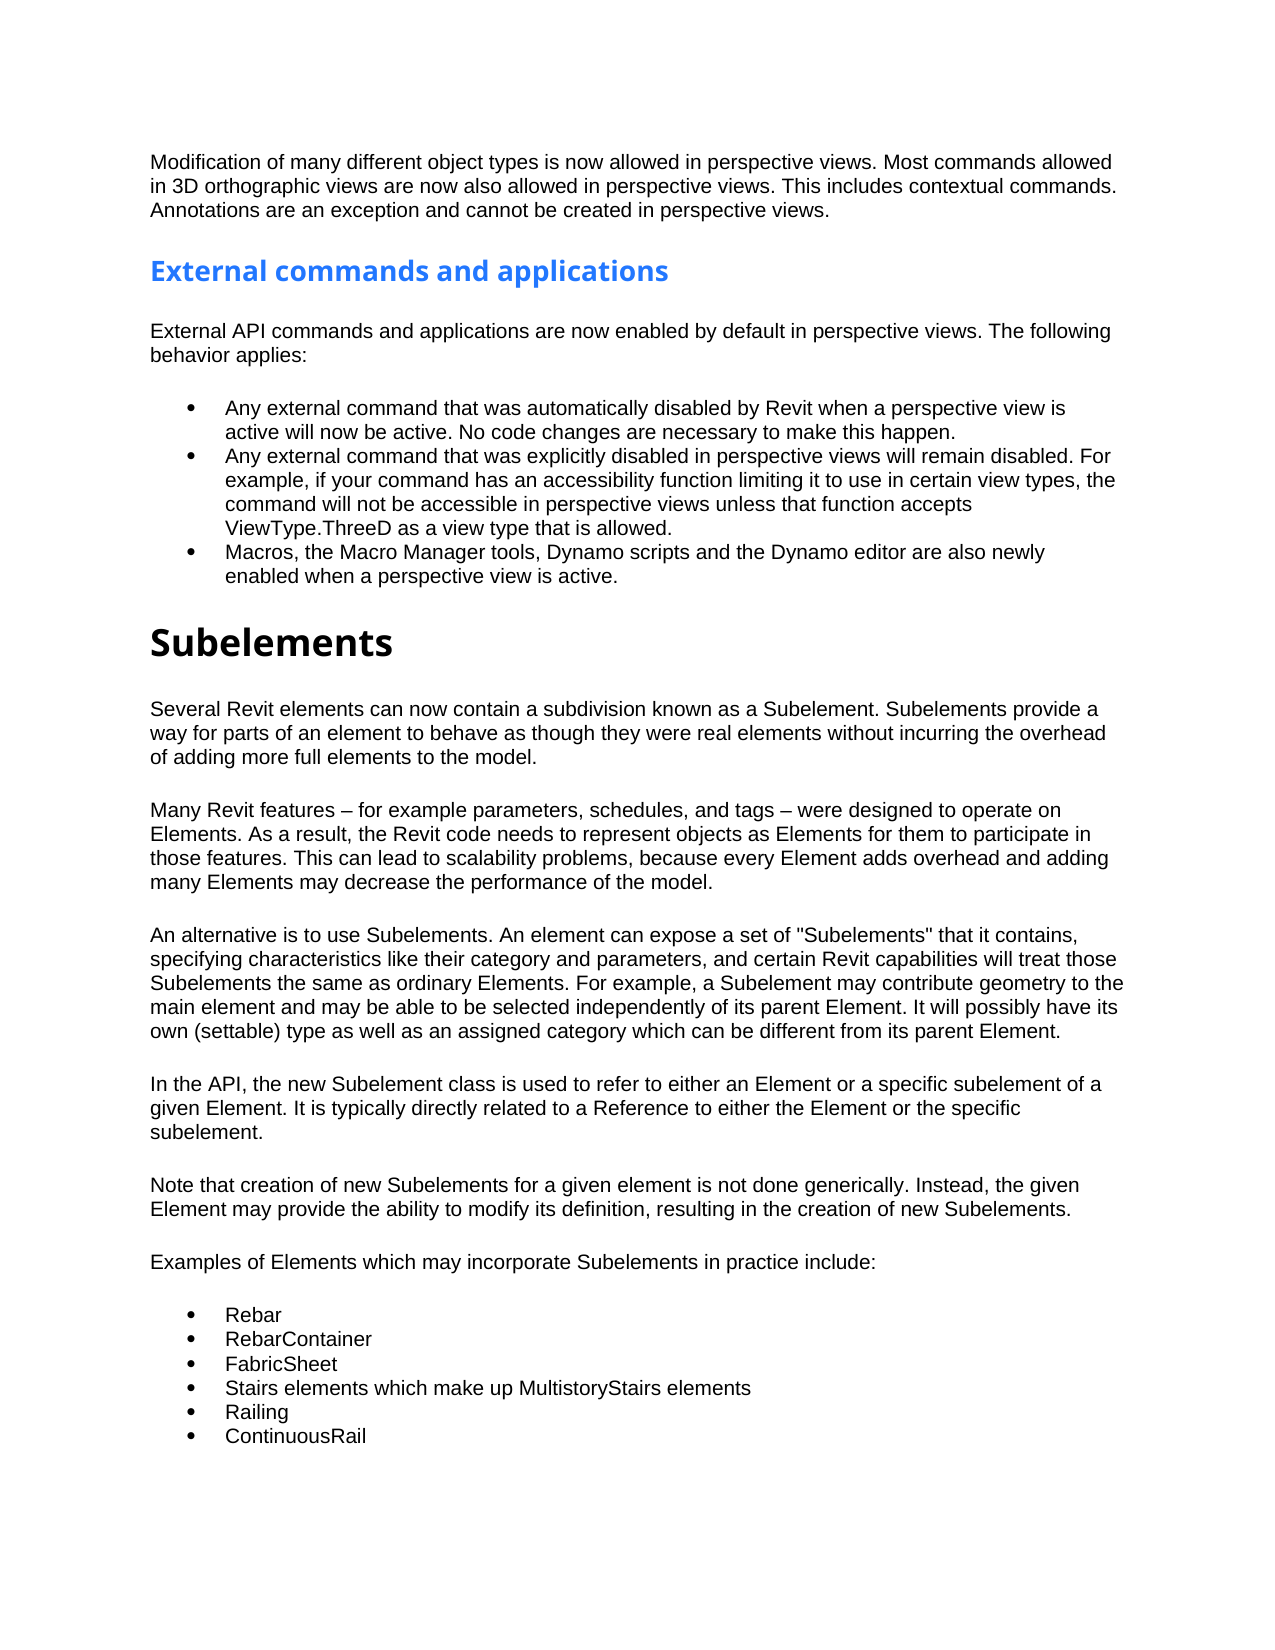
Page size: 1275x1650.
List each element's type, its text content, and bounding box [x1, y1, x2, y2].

list Stairs elements which make up MultistoryStairs elements [187, 1375, 1125, 1399]
list FabricSheet [187, 1351, 1125, 1375]
list Railing [187, 1399, 1125, 1423]
list Any external command that was explicitly disabled in perspective views will remain disabled. For example, if your command has an accessibility function limiting it to use in certain view types, the command will not be accessible in perspective views unless that function accepts ViewType.ThreeD as a view type that is allowed. [187, 444, 1125, 539]
text An alternative is to use Subelements. An element can expose a set of "Subelements" that it contains, specifying characteristics like their category and parameters, and certain Revit capabilities will treat those Subelements the same as ordinary Elements. For example, a Subelement may contribute geometry to the main element and may be able to be selected independently of its parent Element. It will possibly have its own (settable) type as well as an assigned category which can be different from its parent Element. [150, 923, 1125, 1043]
subtitle External commands and applications [150, 251, 1125, 289]
text External API commands and applications are now enabled by default in perspective views. The following behavior applies: [150, 318, 1125, 366]
text Several Revit elements can now contain a subdivision known as a Subelement. Subelements provide a way for parts of an element to behave as though they were real elements without incurring the overhead of adding more full elements to the model. [150, 697, 1125, 769]
list Any external command that was automatically disabled by Revit when a perspective view is active will now be active. No code changes are necessary to make this happen. [187, 396, 1125, 444]
list Rebar [187, 1303, 1125, 1327]
text Many Revit features – for example parameters, schedules, and tags – were designed to operate on Elements. As a result, the Revit code needs to represent objects as Elements for them to participate in those features. This can lead to scalability problems, because every Element adds overhead and adding many Elements may decrease the performance of the model. [150, 798, 1125, 894]
list ContinuousRail [187, 1423, 1125, 1448]
text In the API, the new Subelement class is used to refer to either an Element or a specific subelement of a given Element. It is typically directly related to a Reference to either the Element or the specific subelement. [150, 1072, 1125, 1144]
list RebarContainer [187, 1327, 1125, 1351]
subtitle Subelements [150, 617, 1125, 668]
text Modification of many different object types is now allowed in perspective views. Most commands allowed in 3D orthographic views are now also allowed in perspective views. This includes contextual commands. Annotations are an exception and cannot be created in perspective views. [150, 150, 1125, 222]
text Note that creation of new Subelements for a given element is not done generically. Instead, the given Element may provide the ability to modify its definition, resulting in the creation of new Subelements. [150, 1173, 1125, 1221]
list Macros, the Macro Manager tools, Dynamo scripts and the Dynamo editor are also newly enabled when a perspective view is active. [187, 539, 1125, 588]
text Examples of Elements which may incorporate Subelements in practice include: [150, 1250, 1125, 1274]
